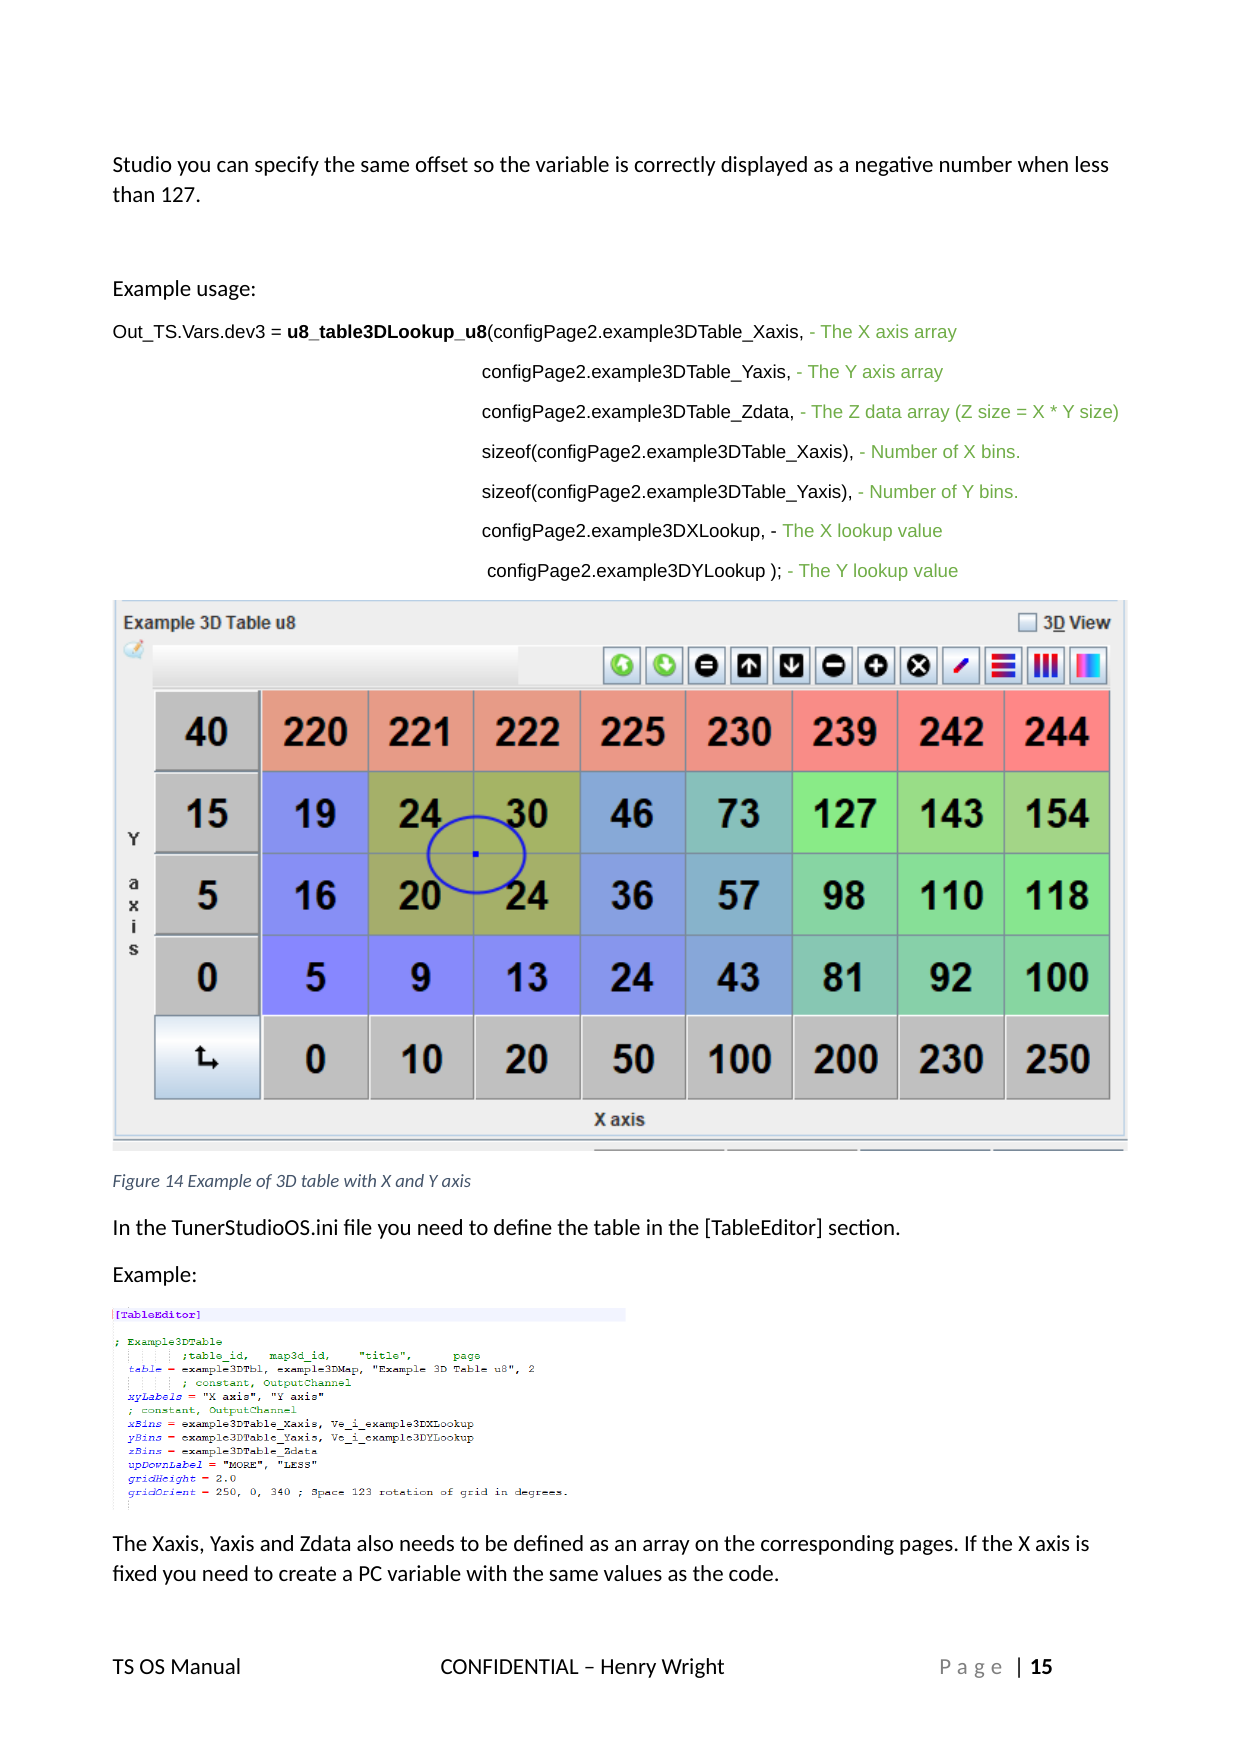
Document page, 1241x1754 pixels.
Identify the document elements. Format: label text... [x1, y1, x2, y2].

text configPage2.example3DXLookup, - The X lookup value [482, 520, 1128, 542]
picture [112, 1307, 626, 1510]
text Out_TS.Vars.dev3 = u8_table3DLookup_u8(configPage2.example3DTable_Xaxis, - The X axis array [112, 321, 1128, 342]
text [112, 150, 1128, 208]
text sizeof(configPage2.example3DTable_Xaxis), - Number of X bins. [482, 441, 1128, 462]
text The Xaxis, Yaxis and Zdata also needs to be defined as an array on the corresponding pages. If the X axis is fixed you need to create a PC variable with the same values as the code. [112, 1529, 1128, 1587]
text configPage2.example3DYLookup ); - The Y lookup value [482, 560, 1128, 582]
picture [112, 600, 1128, 1151]
text configPage2.example3DTable_Yaxis, - The Y axis array [482, 361, 1128, 382]
text In the TunerStudioOS.ini file you need to define the table in the [TableEditor] section. [112, 1213, 1128, 1241]
text sizeof(configPage2.example3DTable_Yaxis), - Number of Y bins. [482, 480, 1128, 502]
text configPage2.example3DTable_Zdata, - The Z data array (Z size = X * Y size) [482, 401, 1128, 422]
text Example: [112, 1260, 1128, 1288]
text Example usage: [112, 274, 1128, 302]
